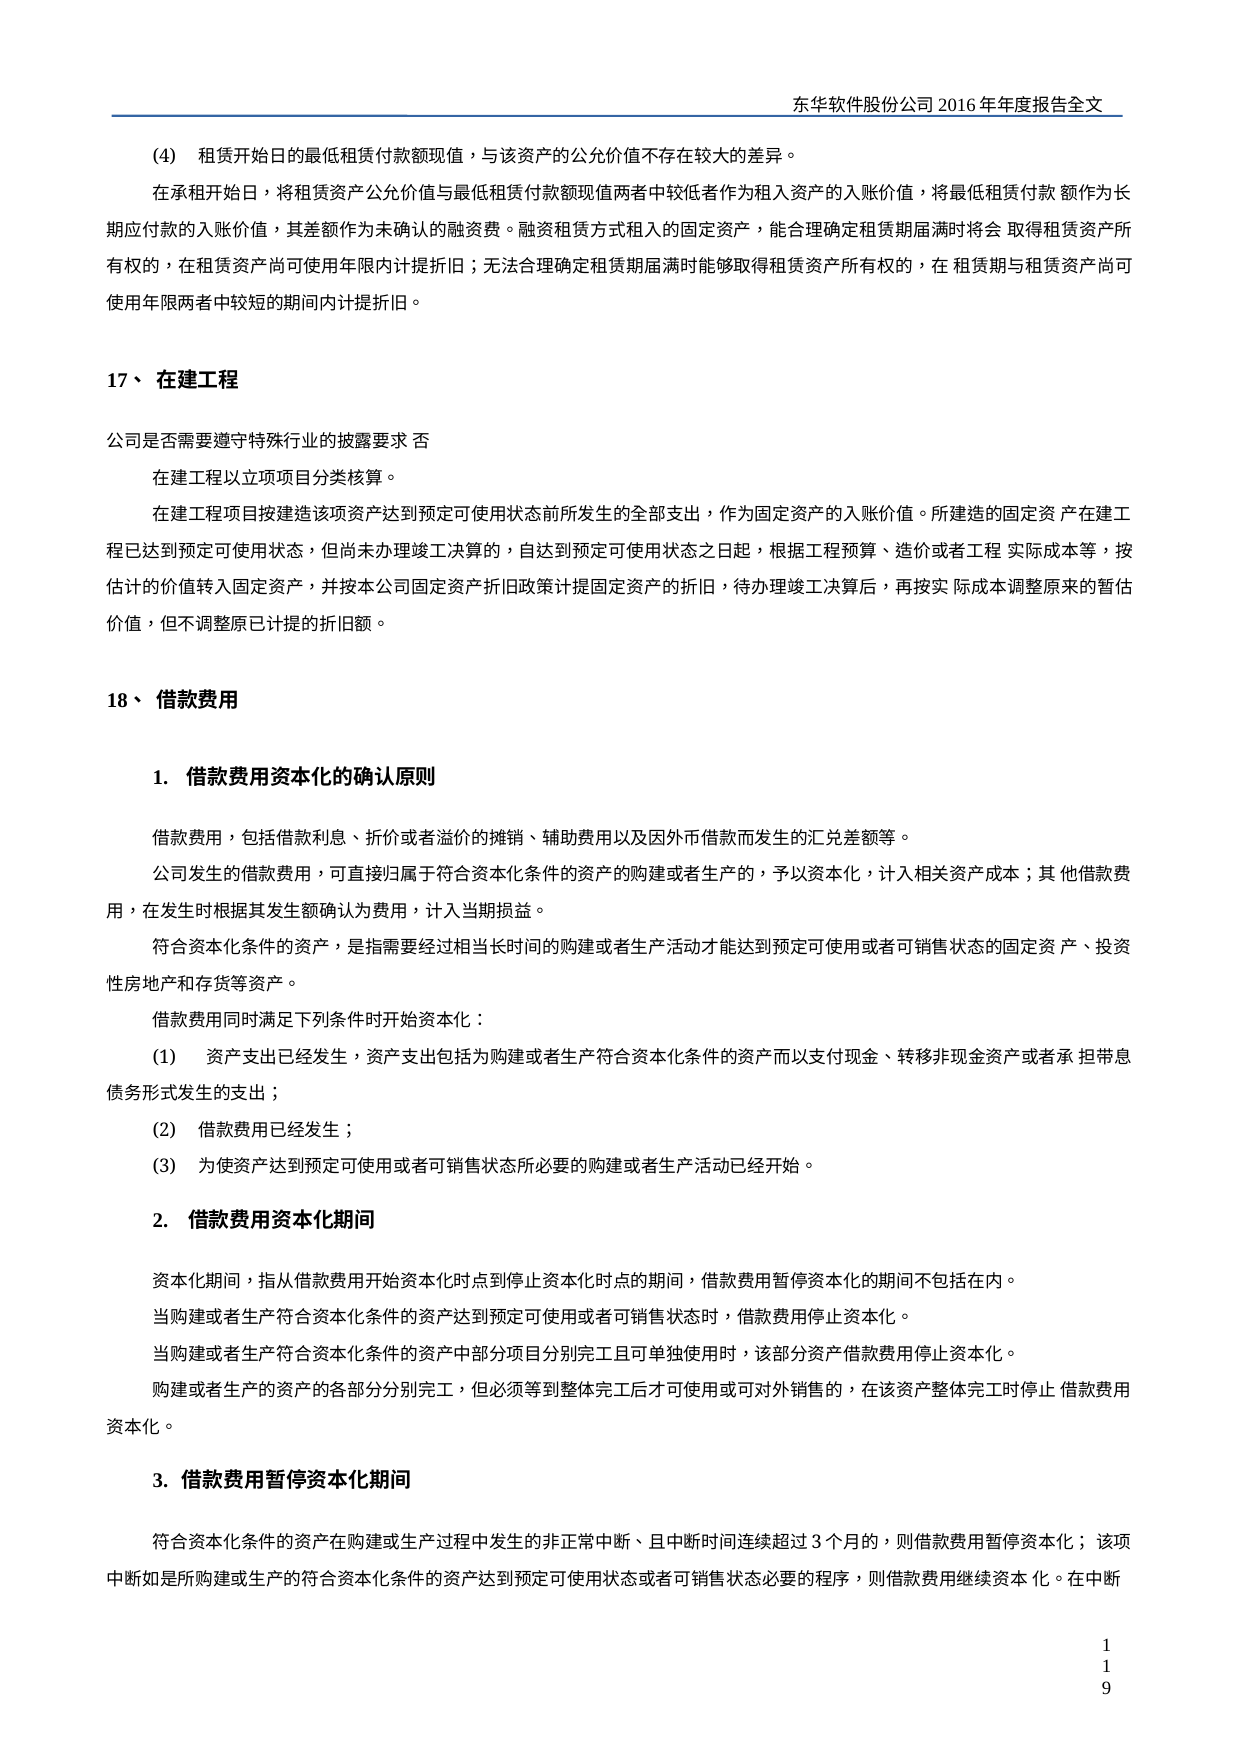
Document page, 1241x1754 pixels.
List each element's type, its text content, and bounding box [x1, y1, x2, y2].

text 借款费用同时满足下列条件时开始资本化： [107, 997, 1135, 1034]
text 购建或者生产的资产的各部分分别完工，但必须等到整体完工后才可使用或可对外销售的，在该资产整体完工时停止 借款费用资本化。 [107, 1368, 1135, 1441]
text 在承租开始日，将租赁资产公允价值与最低租赁付款额现值两者中较低者作为租入资产的入账价值，将最低租赁付款 额作为长期应付款的入账价值，其差额作为未确认的融资费。融资租赁方式租入的固定资产，能合理确定租赁期届满时将会 取得租赁资产所有权的，在租赁资产尚可使用年限内计提折旧；无法合理确定租赁期届满时能够取得租赁资产所有权的，在 租赁期与租赁资产尚可使用年限两者中较短的期间内计提折旧。 [107, 170, 1135, 317]
text 公司是否需要遵守特殊行业的披露要求 否 [107, 418, 1135, 455]
list 借款费用资本化的确认原则 [107, 762, 1135, 790]
list 借款费用资本化期间 [107, 1205, 1135, 1233]
text 在建工程以立项项目分类核算。 [107, 455, 1135, 492]
list 资产支出已经发生，资产支出包括为购建或者生产符合资本化条件的资产而以支付现金、转移非现金资产或者承 担带息债务形式发生的支出； [107, 1034, 1135, 1107]
text 符合资本化条件的资产，是指需要经过相当长时间的购建或者生产活动才能达到预定可使用或者可销售状态的固定资 产、投资性房地产和存货等资产。 [107, 924, 1135, 997]
text 18、 借款费用 [107, 685, 1135, 714]
text 在建工程项目按建造该项资产达到预定可使用状态前所发生的全部支出，作为固定资产的入账价值。所建造的固定资 产在建工程已达到预定可使用状态，但尚未办理竣工决算的，自达到预定可使用状态之日起，根据工程预算、造价或者工程 实际成本等，按估计的价值转入固定资产，并按本公司固定资产折旧政策计提固定资产的折旧，待办理竣工决算后，再按实 际成本调整原来的暂估价值，但不调整原已计提的折旧额。 [107, 492, 1135, 637]
text 资本化期间，指从借款费用开始资本化时点到停止资本化时点的期间，借款费用暂停资本化的期间不包括在内。 [107, 1258, 1135, 1295]
text 当购建或者生产符合资本化条件的资产中部分项目分别完工且可单独使用时，该部分资产借款费用停止资本化。 [107, 1331, 1135, 1368]
text 借款费用，包括借款利息、折价或者溢价的摊销、辅助费用以及因外币借款而发生的汇兑差额等。 [107, 815, 1135, 852]
list 借款费用已经发生； [107, 1107, 1135, 1143]
list 为使资产达到预定可使用或者可销售状态所必要的购建或者生产活动已经开始。 [107, 1143, 1135, 1180]
list 借款费用暂停资本化期间 [107, 1466, 1135, 1494]
list 租赁开始日的最低租赁付款额现值，与该资产的公允价值不存在较大的差异。 [107, 133, 1135, 170]
text 17、 在建工程 [107, 365, 1135, 393]
text 当购建或者生产符合资本化条件的资产达到预定可使用或者可销售状态时，借款费用停止资本化。 [107, 1295, 1135, 1331]
text 公司发生的借款费用，可直接归属于符合资本化条件的资产的购建或者生产的，予以资本化，计入相关资产成本；其 他借款费用，在发生时根据其发生额确认为费用，计入当期损益。 [107, 852, 1135, 924]
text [107, 1519, 1135, 1593]
